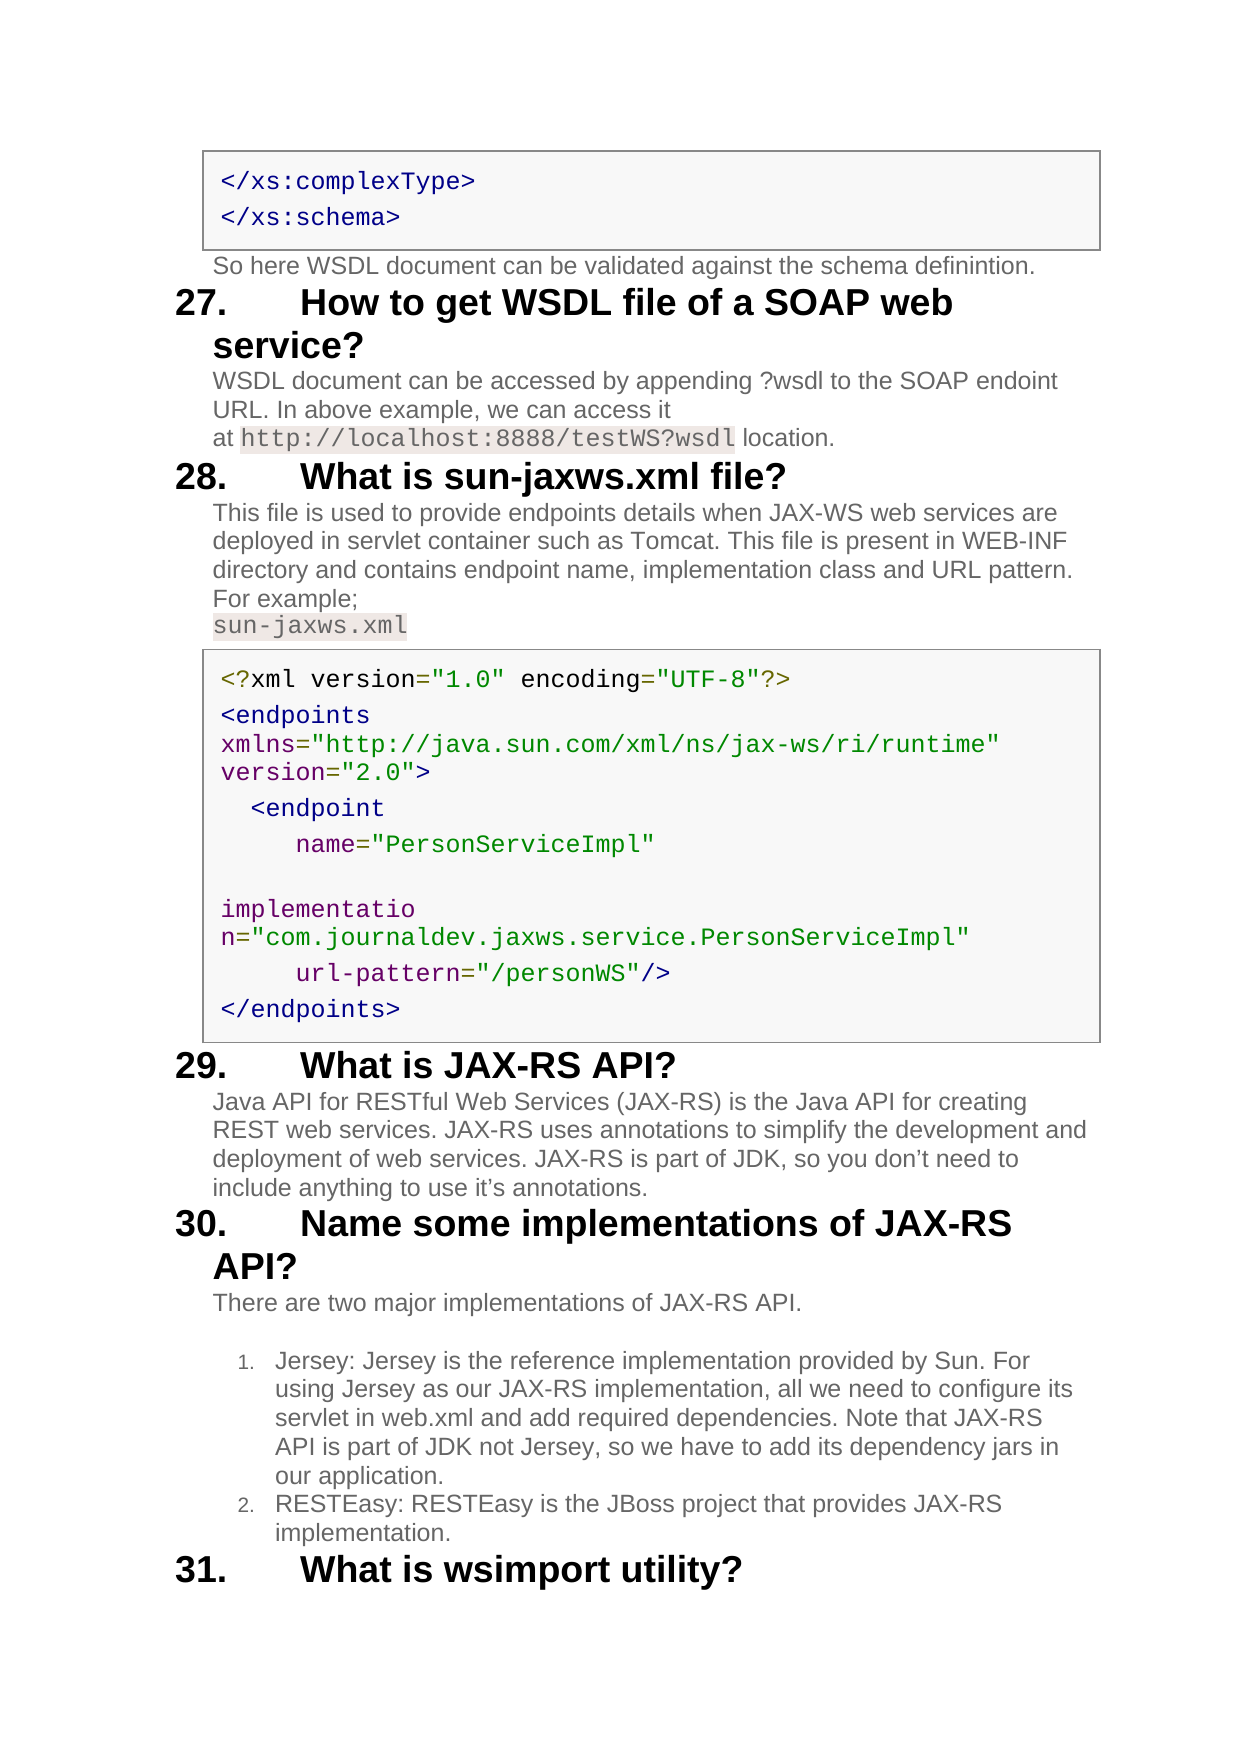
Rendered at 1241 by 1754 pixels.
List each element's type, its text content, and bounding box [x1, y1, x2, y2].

text </endpoints> [204, 978, 1099, 1042]
list Name some implementations of JAX-RS API? [175, 1201, 1090, 1288]
list Jersey: Jersey is the reference implementation provided by Sun. For using Jersey as our JAX-RS implementation, all we need to configure its servlet in web.xml and add required dependencies. Note that JAX-RS API is part of JDK not Jersey, so we have to add its dependency jars in our application. [237, 1346, 1090, 1489]
text <endpoints xmlns="http://java.sun.com/xml/ns/jax-ws/ri/runtime" version="2.0"> [204, 685, 1099, 778]
text implementation="com.journaldev.jaxws.service.PersonServiceImpl" [204, 850, 1099, 942]
text Java API for RESTful Web Services (JAX-RS) is the Java API for creating REST web services. JAX-RS uses annotations to simplify the development and deployment of web services. JAX-RS is part of JDK, so you don’t need to include anything to use it’s annotations. [212, 1086, 1090, 1201]
text </xs:schema> [204, 186, 1099, 249]
list What is sun-jaxws.xml file? [175, 454, 1090, 497]
list What is JAX-RS API? [175, 1043, 1090, 1086]
text </xs:complexType> [204, 152, 1099, 186]
text name="PersonServiceImpl" [204, 814, 1099, 850]
text This file is used to provide endpoints details when JAX-WS web services are deployed in servlet container such as Tomcat. This file is present in WEB-INF directory and contains endpoint name, implementation class and URL pattern. For example; [212, 497, 1090, 612]
text <endpoint [204, 778, 1099, 814]
list What is wsimport utility? [175, 1547, 1090, 1590]
list How to get WSDL file of a SOAP web service? [175, 280, 1090, 366]
text WSDL document can be accessed by appending ?wsdl to the SOAP endoint URL. In above example, we can access it at http://localhost:8888/testWS?wsdl location. [212, 366, 1090, 454]
text There are two major implementations of JAX-RS API. [212, 1288, 1090, 1316]
text <?xml version="1.0" encoding="UTF-8"?> [204, 650, 1099, 685]
text So here WSDL document can be validated against the schema definintion. [212, 251, 1090, 280]
text url-pattern="/personWS"/> [204, 942, 1099, 978]
list RESTEasy: RESTEasy is the JBoss project that provides JAX-RS implementation. [237, 1489, 1090, 1547]
text sun-jaxws.xml [212, 612, 1090, 641]
